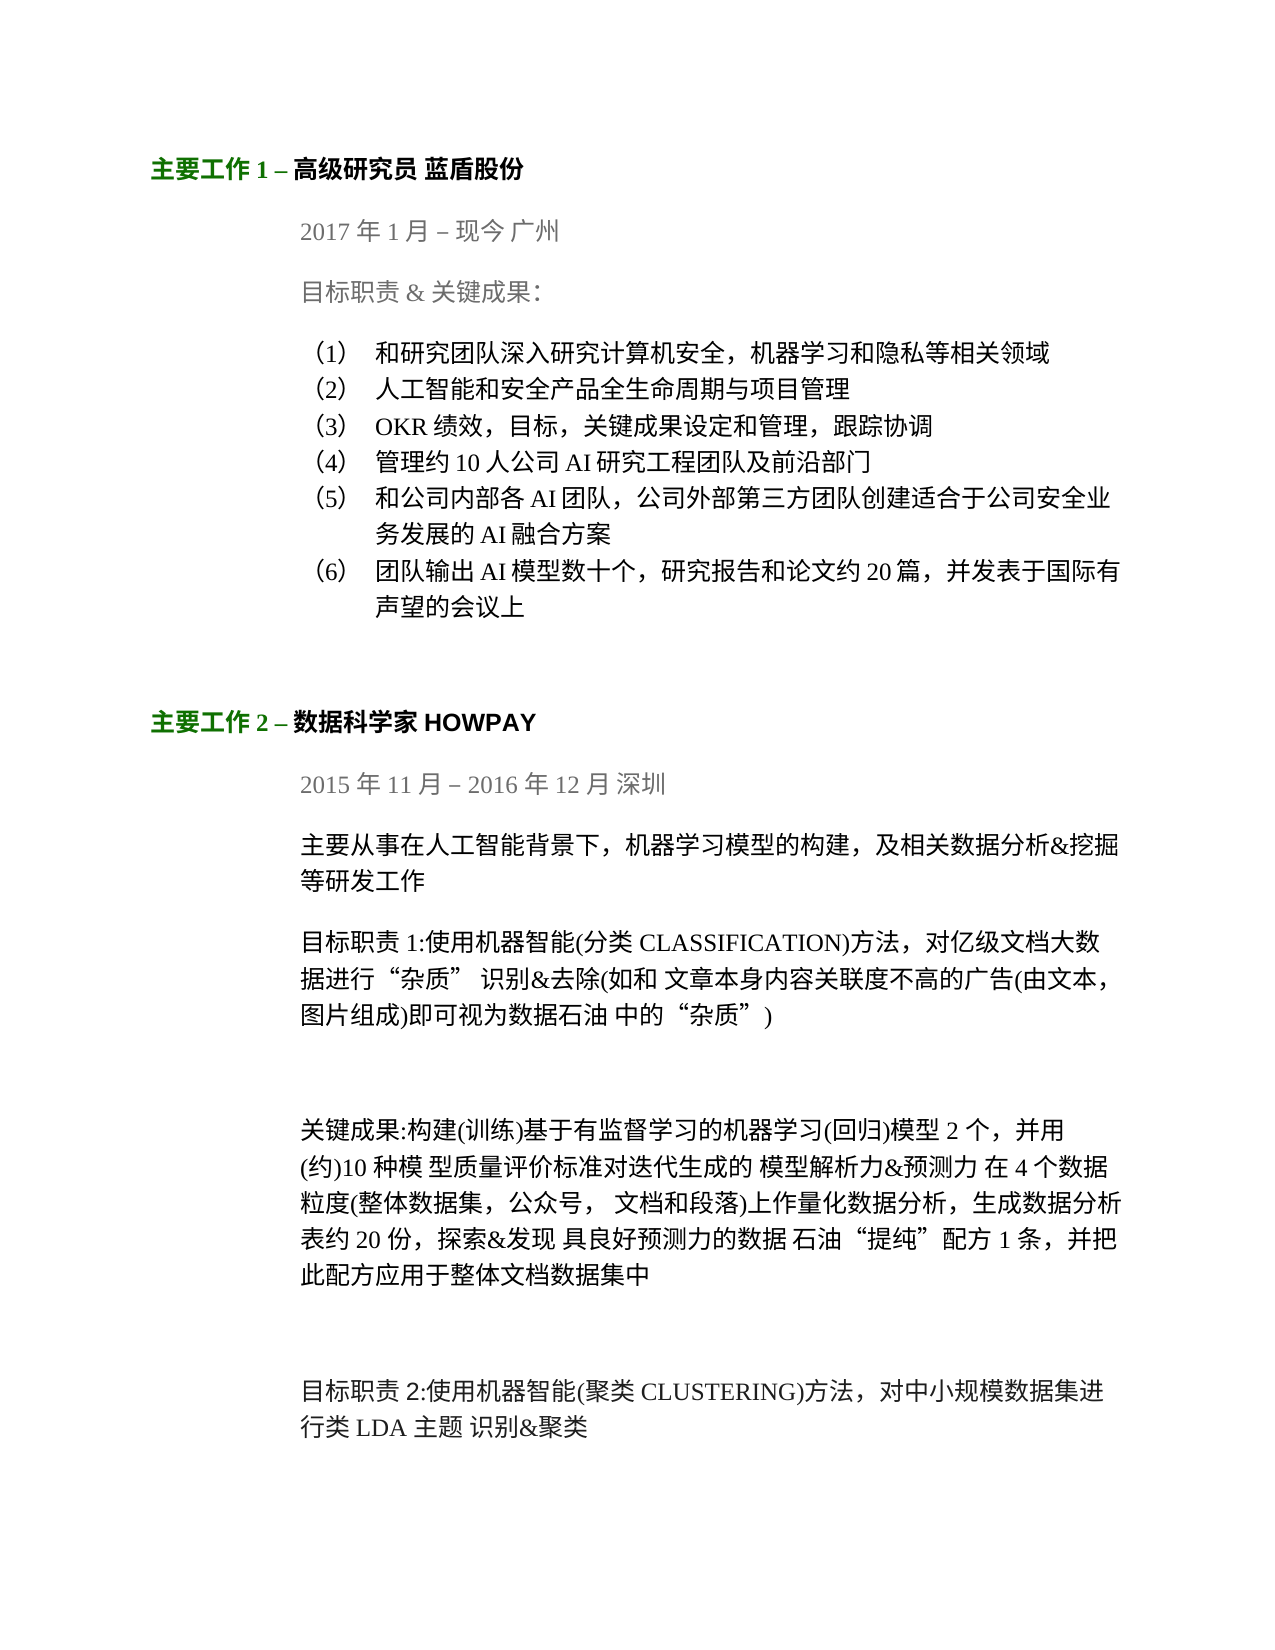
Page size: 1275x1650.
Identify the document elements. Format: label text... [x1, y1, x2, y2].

list 人工智能和安全产品全生命周期与项目管理 [300, 370, 1125, 406]
text 主要从事在人工智能背景下，机器学习模型的构建，及相关数据分析&挖掘等研发工作 [300, 825, 1125, 898]
list 团队输出AI模型数十个，研究报告和论文约20篇，并发表于国际有声望的会议上 [300, 551, 1125, 624]
text 关键成果:构建(训练)基于有监督学习的机器学习(回归)模型 2 个，并用(约)10 种模 型质量评价标准对迭代生成的 模型解析力&预测力 在 4 个数据粒度(整体数据集，公众号， 文档和段落)上作量化数据分析，生成数据分析表约 20 份，探索&发现 具良好预测力的数据 石油“提纯”配方 1 条，并把此配方应用于整体文档数据集中 [300, 1111, 1125, 1292]
list OKR绩效，目标，关键成果设定和管理，跟踪协调 [300, 406, 1125, 442]
text 目标职责 2:使用机器智能(聚类 CLUSTERING)方法，对中小规模数据集进行类 LDA 主题 识别&聚类 [300, 1371, 1125, 1444]
list 管理约10人公司AI研究工程团队及前沿部门 [300, 442, 1125, 479]
list 和公司内部各AI团队，公司外部第三方团队创建适合于公司安全业务发展的AI融合方案 [300, 479, 1125, 551]
list 和研究团队深入研究计算机安全，机器学习和隐私等相关领域 [300, 334, 1125, 370]
text 2017 年 1 月 – 现今 广州 [225, 211, 1125, 247]
text 主要工作 2 – 数据科学家 HOWPAY [150, 703, 1125, 739]
text 目标职责 1:使用机器智能(分类 CLASSIFICATION)方法，对亿级文档大数据进行“杂质” 识别&去除(如和 文章本身内容关联度不高的广告(由文本，图片组成)即可视为数据石油 中的“杂质”) [300, 923, 1125, 1032]
text 主要工作 1 – 高级研究员 蓝盾股份 [150, 150, 1125, 186]
text 2015 年 11 月 – 2016 年 12 月 深圳 [225, 764, 1125, 800]
text 目标职责 & 关键成果： [225, 272, 1125, 309]
